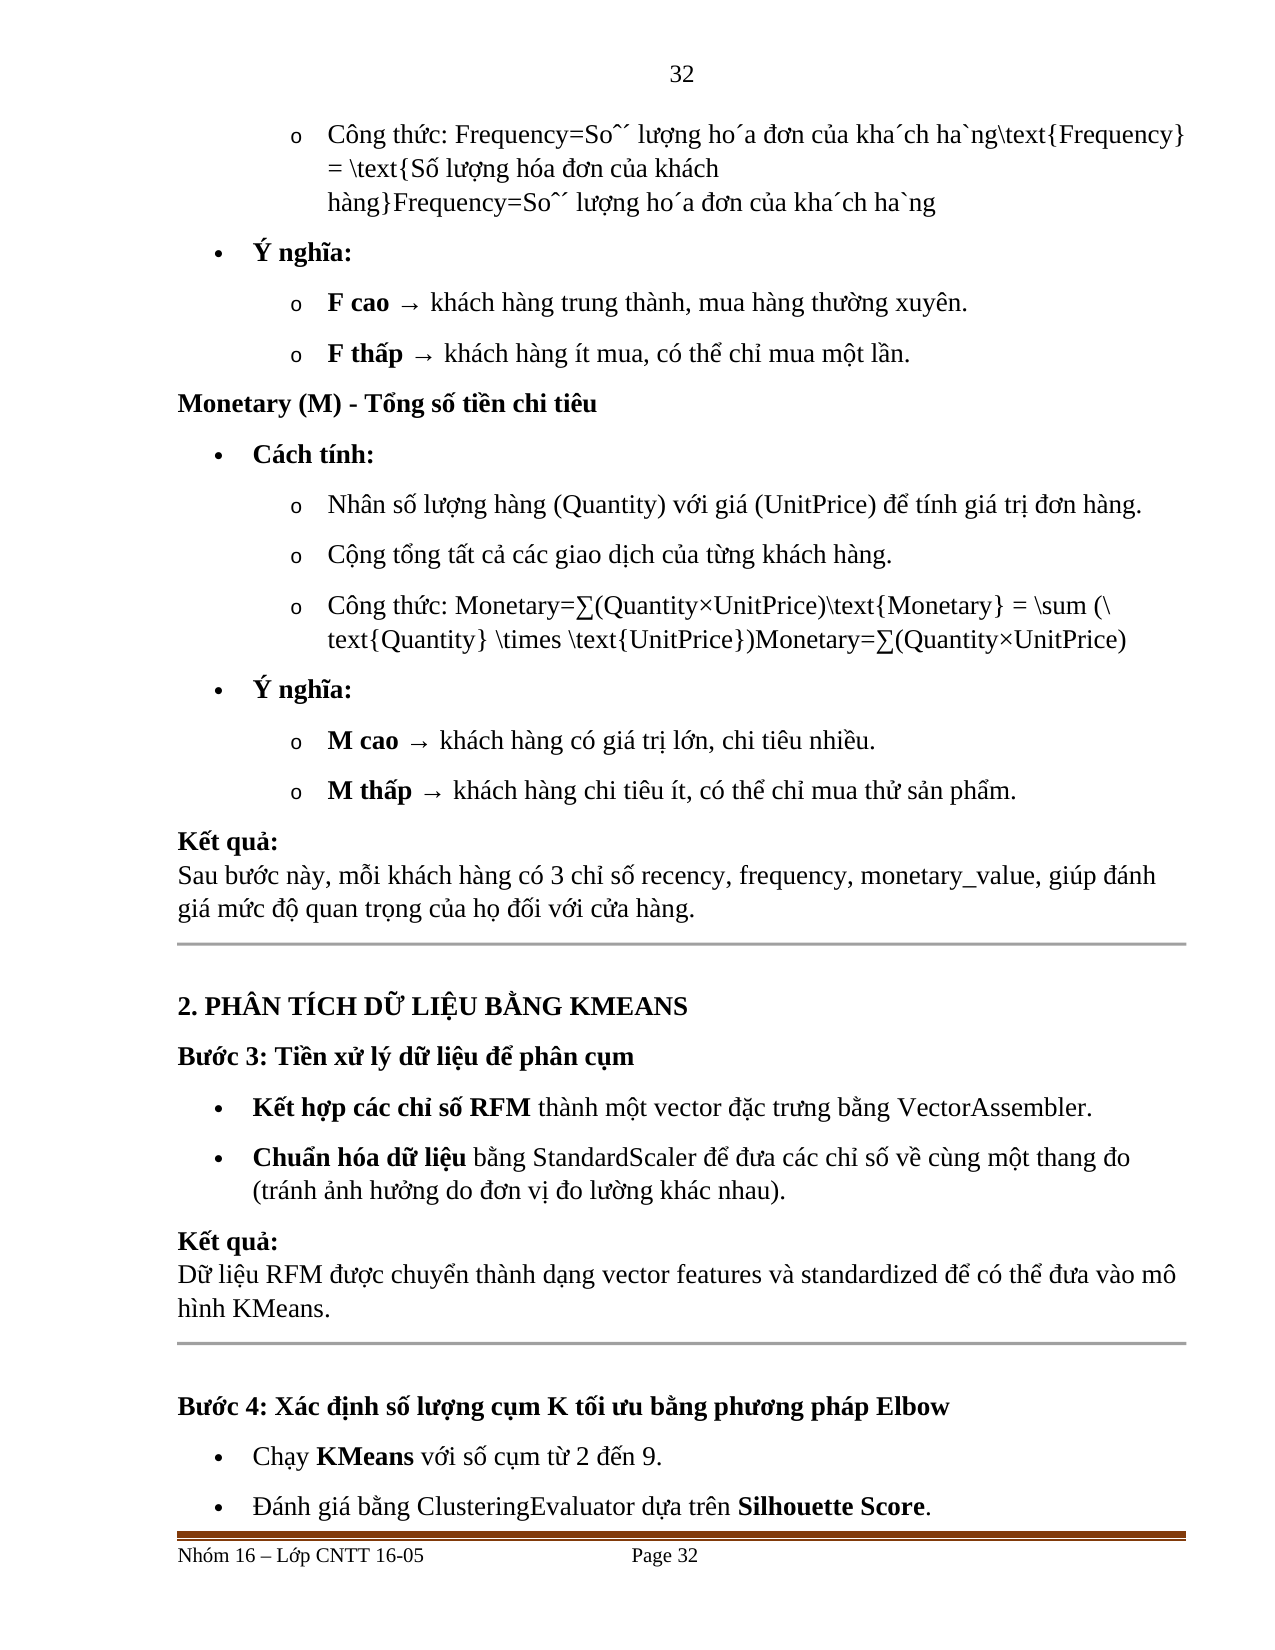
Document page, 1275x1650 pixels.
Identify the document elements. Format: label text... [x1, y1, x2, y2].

list F cao → khách hàng trung thành, mua hàng thường xuyên. [290, 286, 1186, 318]
text Kết quả: Sau bước này, mỗi khách hàng có 3 chỉ số recency, frequency, monetary_value, giúp đánh giá mức độ quan trọng của họ đối với cửa hàng. [177, 825, 1186, 923]
list Nhân số lượng hàng (Quantity) với giá (UnitPrice) để tính giá trị đơn hàng. [290, 488, 1186, 519]
list Cách tính: [215, 438, 1186, 469]
list F thấp → khách hàng ít mua, có thể chỉ mua một lần. [290, 337, 1186, 368]
text Bước 4: Xác định số lượng cụm K tối ưu bằng phương pháp Elbow [177, 1389, 1186, 1421]
text Kết quả: Dữ liệu RFM được chuyển thành dạng vector features và standardized để có thể đưa vào mô hình KMeans. [177, 1224, 1186, 1323]
list Ý nghĩa: [215, 236, 1186, 267]
list Công thức: Frequency=Soˆˊ lượng hoˊa đơn của khaˊch haˋng\text{Frequency} = \text{Số lượng hóa đơn của khách hàng}Frequency=Soˆˊ lượng hoˊa đơn của khaˊch haˋng [290, 118, 1186, 217]
list Kết hợp các chỉ số RFM thành một vector đặc trưng bằng VectorAssembler. [215, 1091, 1186, 1122]
list M cao → khách hàng có giá trị lớn, chi tiêu nhiều. [290, 724, 1186, 755]
list Ý nghĩa: [215, 673, 1186, 705]
text 2. PHÂN TÍCH DỮ LIỆU BẰNG KMEANS [177, 990, 1186, 1021]
list Cộng tổng tất cả các giao dịch của từng khách hàng. [290, 539, 1186, 570]
text Monetary (M) - Tổng số tiền chi tiêu [177, 387, 1186, 419]
text Bước 3: Tiền xử lý dữ liệu để phân cụm [177, 1040, 1186, 1072]
list Chuẩn hóa dữ liệu bằng StandardScaler để đưa các chỉ số về cùng một thang đo (tránh ảnh hưởng do đơn vị đo lường khác nhau). [215, 1141, 1186, 1206]
list Công thức: Monetary=∑(Quantity×UnitPrice)\text{Monetary} = \sum (\text{Quantity} \times \text{UnitPrice})Monetary=∑(Quantity×UnitPrice) [290, 589, 1186, 654]
list Chạy KMeans với số cụm từ 2 đến 9. [215, 1440, 1186, 1471]
list M thấp → khách hàng chi tiêu ít, có thể chỉ mua thử sản phẩm. [290, 774, 1186, 806]
list Đánh giá bằng ClusteringEvaluator dựa trên Silhouette Score. [215, 1490, 1186, 1521]
